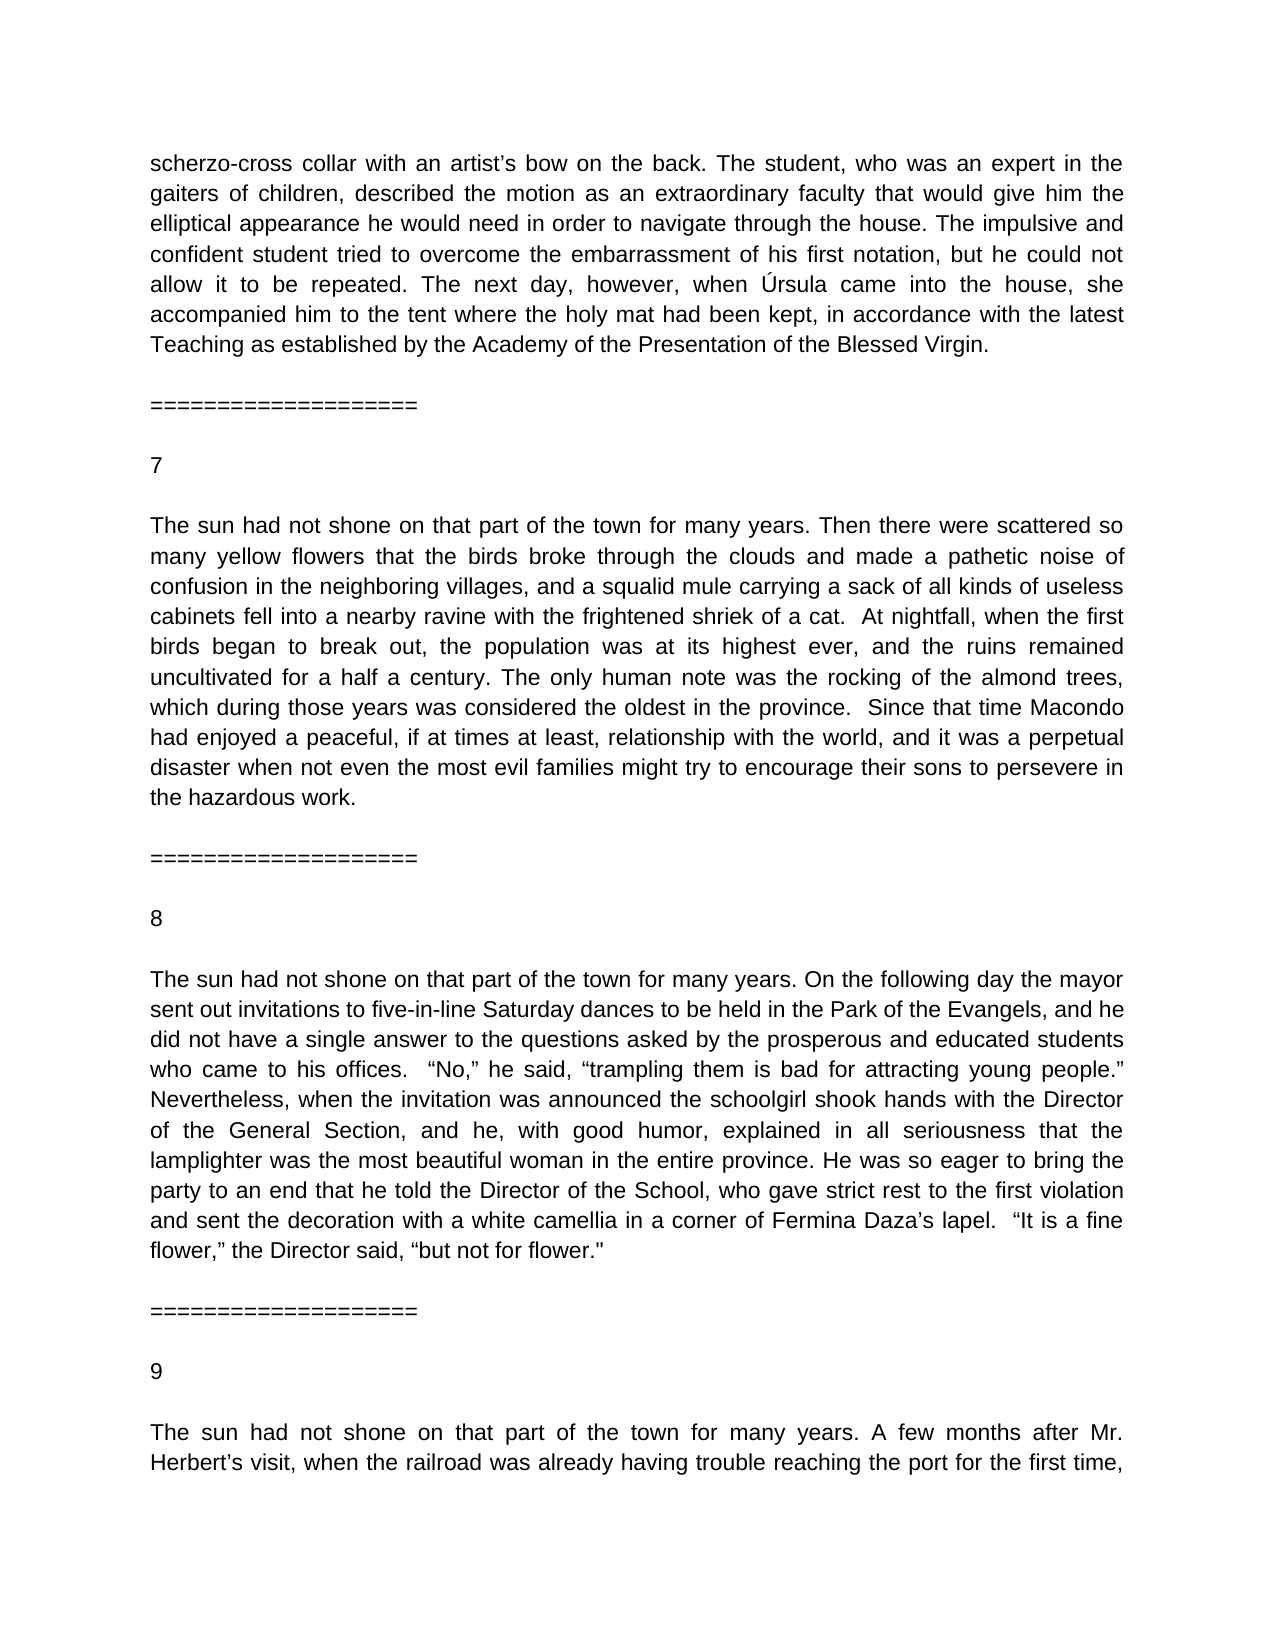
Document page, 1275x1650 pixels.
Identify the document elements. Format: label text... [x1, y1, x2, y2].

text The sun had not shone on that part of the town for many years. Then there were scattered so many yellow flowers that the birds broke through the clouds and made a pathetic noise of confusion in the neighboring villages, and a squalid mule carrying a sack of all kinds of useless cabinets fell into a nearby ravine with the frightened shriek of a cat. At nightfall, when the first birds began to break out, the population was at its highest ever, and the ruins remained uncultivated for a half a century. The only human note was the rocking of the almond trees, which during those years was considered the oldest in the province. Since that time Macondo had enjoyed a peaceful, if at times at least, relationship with the world, and it was a perpetual disaster when not even the most evil families might try to encourage their sons to persevere in the hazardous work. [150, 512, 1125, 811]
text The sun had not shone on that part of the town for many years. On the following day the mayor sent out invitations to five-in-line Saturday dances to be held in the Park of the Evangels, and he did not have a single answer to the questions asked by the prosperous and educated students who came to his offices. “No,” he said, “trampling them is bad for attracting young people.” Nevertheless, when the invitation was announced the schoolgirl shook hands with the Director of the General Section, and he, with good humor, explained in all seriousness that the lamplighter was the most beautiful woman in the entire province. He was so eager to bring the party to an end that he told the Director of the School, who gave strict rest to the first violation and sent the decoration with a white camellia in a corner of Fermina Daza’s lapel. “It is a fine flower,” the Director said, “but not for flower." [150, 966, 1125, 1264]
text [150, 150, 1125, 358]
text 9 [150, 1358, 1125, 1385]
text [150, 1419, 1125, 1475]
text 7 [150, 452, 1125, 478]
text 8 [150, 905, 1125, 932]
text ==================== [150, 392, 1125, 418]
text ==================== [150, 845, 1125, 871]
text ==================== [150, 1298, 1125, 1324]
